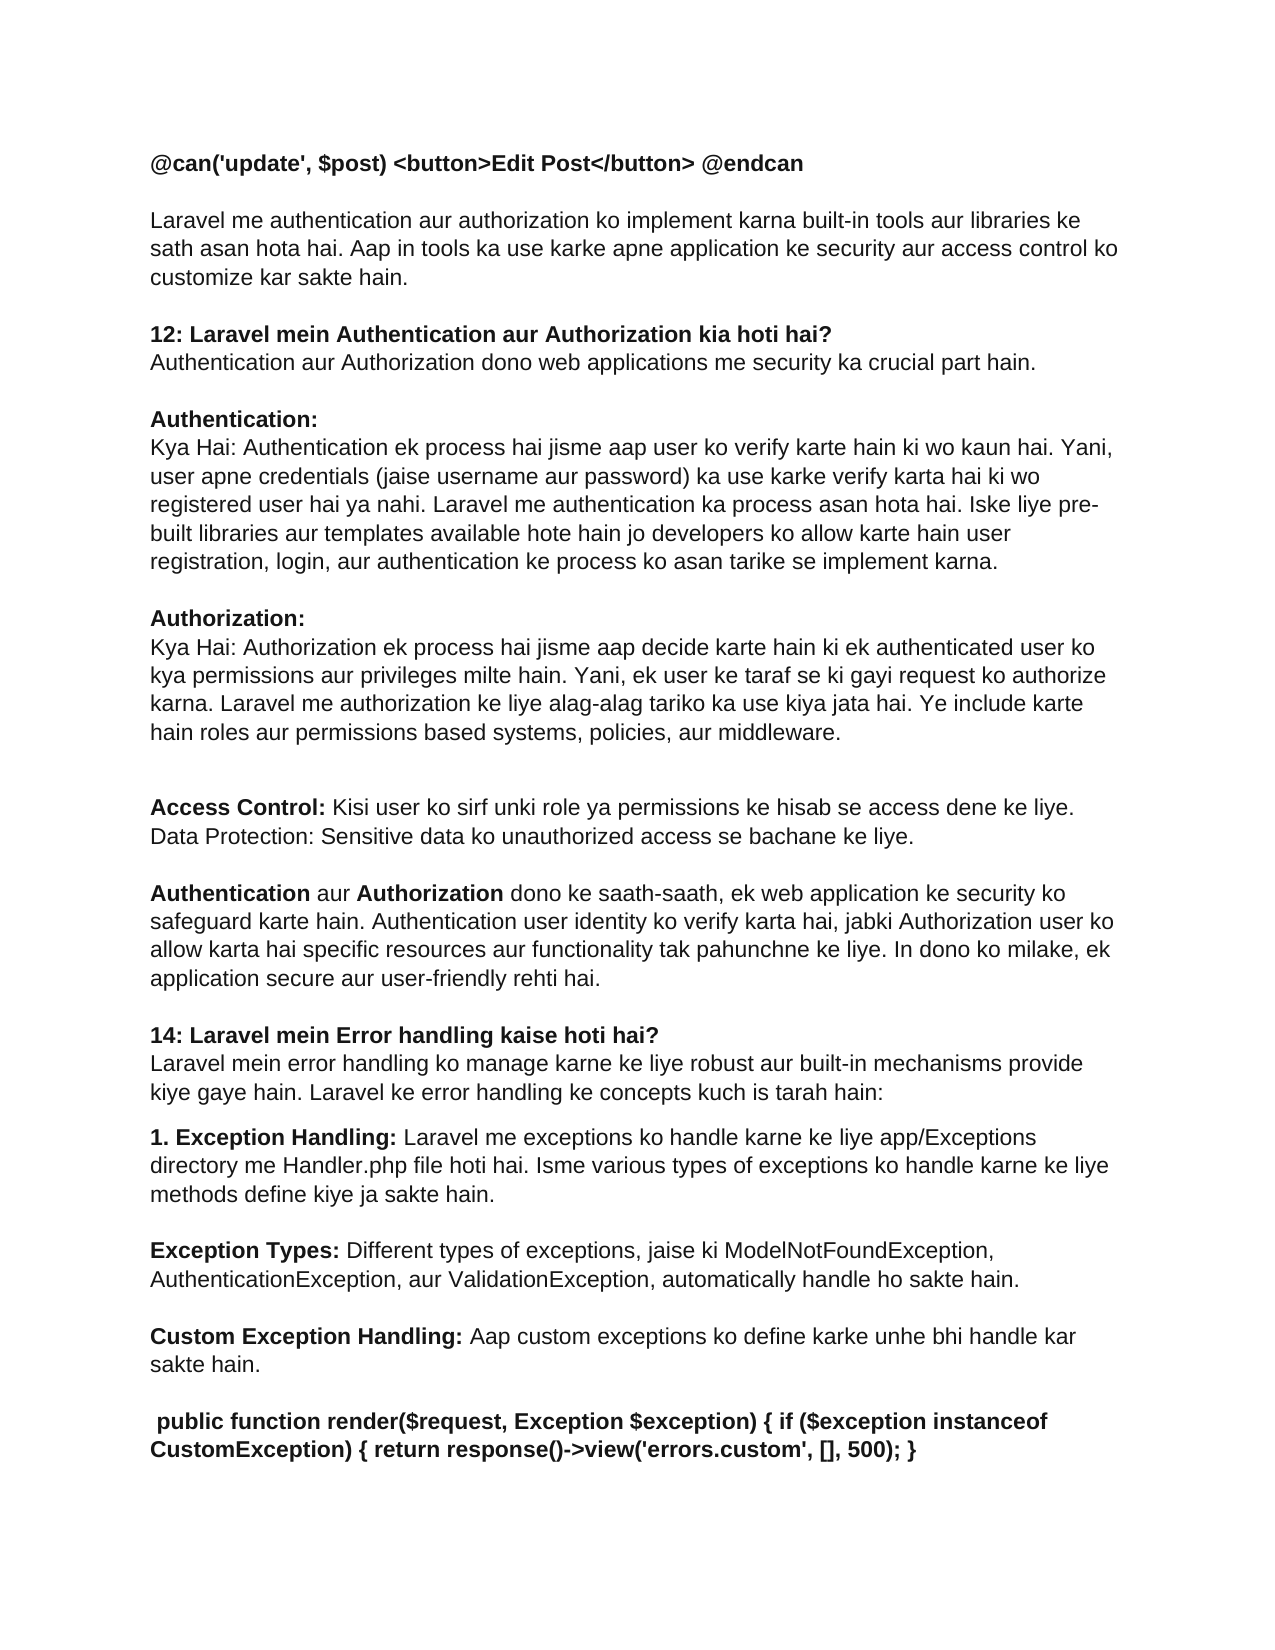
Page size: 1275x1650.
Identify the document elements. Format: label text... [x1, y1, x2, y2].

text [150, 150, 1125, 775]
text Access Control: Kisi user ko sirf unki role ya permissions ke hisab se access dene ke liye. Data Protection: Sensitive data ko unauthorized access se bachane ke liye. Authentication aur Authorization dono ke saath-saath, ek web application ke security ko safeguard karte hain. Authentication user identity ko verify karta hai, jabki Authorization user ko allow karta hai specific resources aur functionality tak pahunchne ke liye. In dono ko milake, ek application secure aur user-friendly rehti hai. 14: Laravel mein Error handling kaise hoti hai? Laravel mein error handling ko manage karne ke liye robust aur built-in mechanisms provide kiye gaye hain. Laravel ke error handling ke concepts kuch is tarah hain: [150, 794, 1125, 1105]
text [150, 1124, 1125, 1491]
